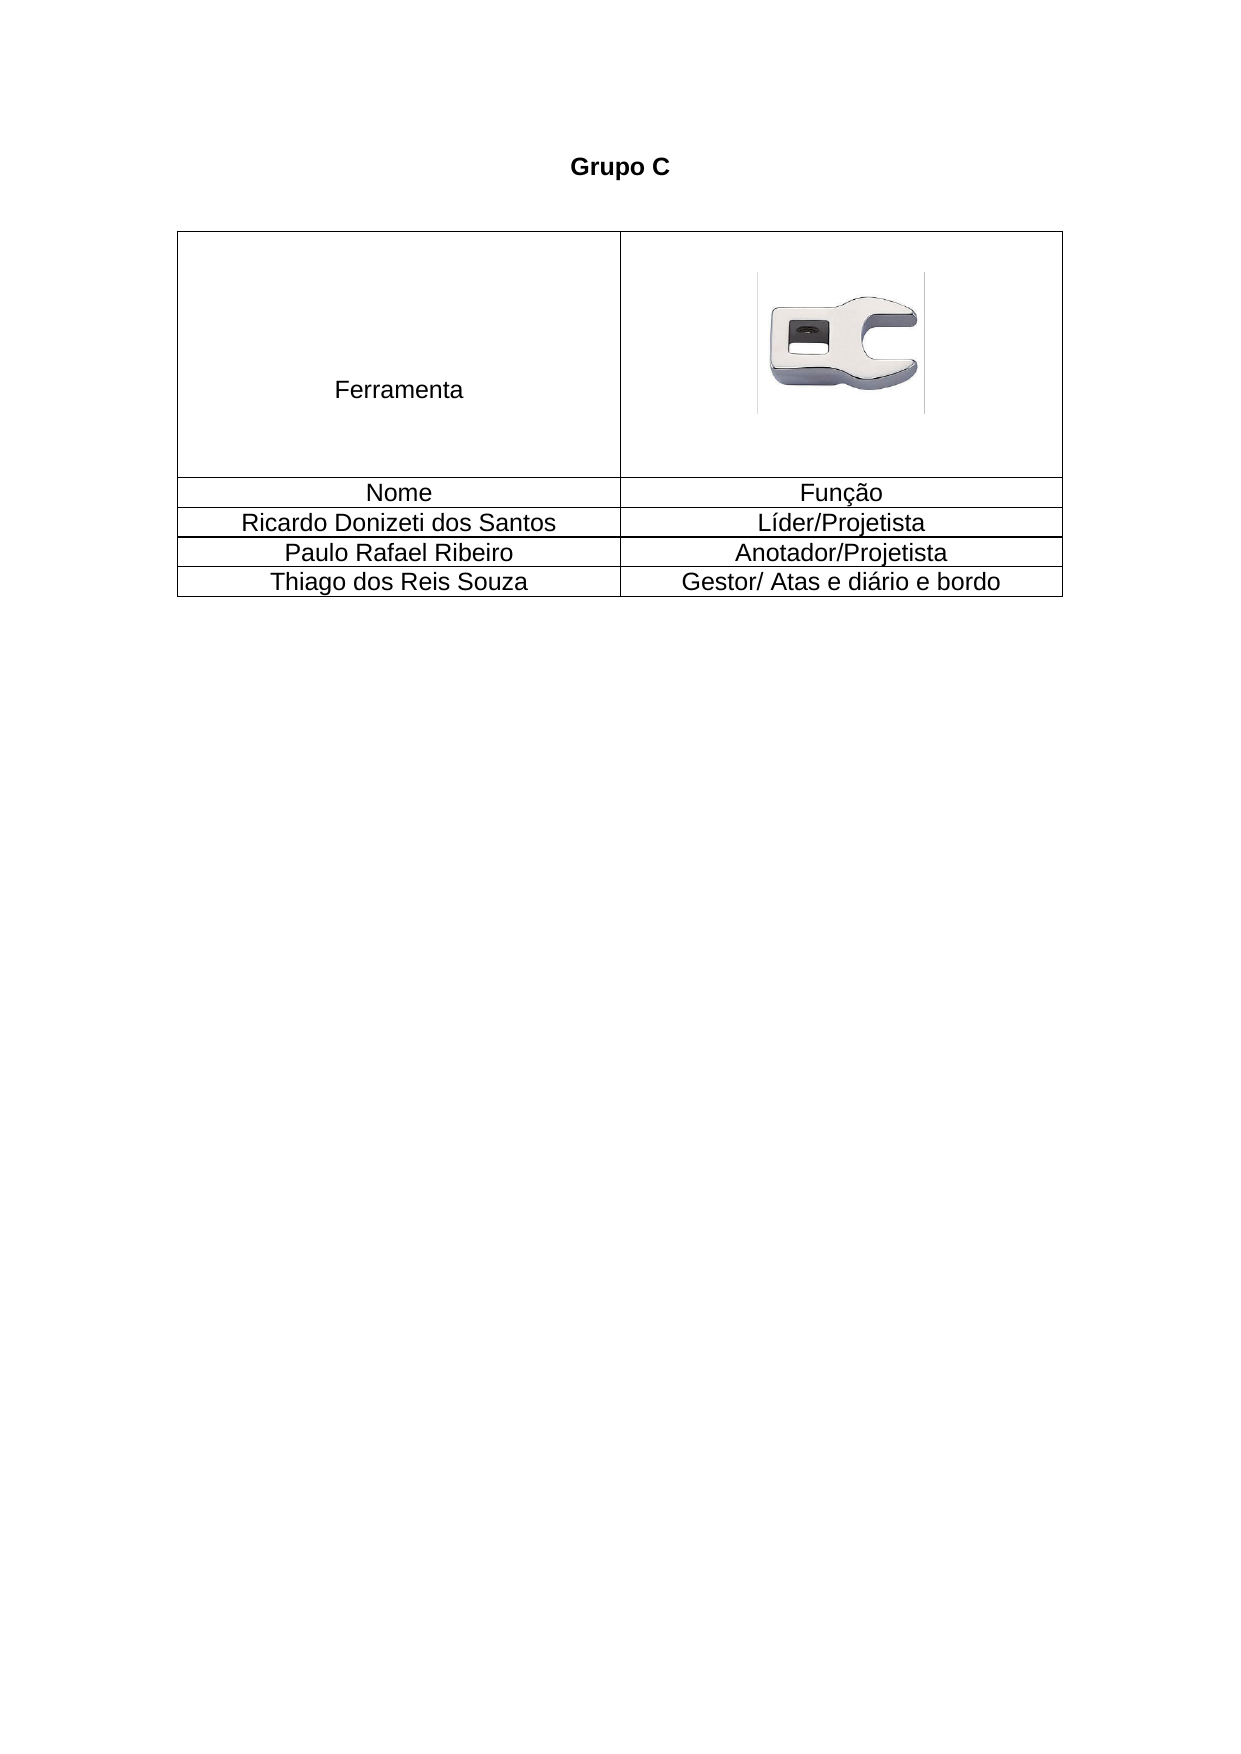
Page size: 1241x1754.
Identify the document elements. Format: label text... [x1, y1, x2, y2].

table_header Ferramenta [178, 232, 620, 477]
table_header [621, 232, 718, 477]
table_cell Paulo Rafael Ribeiro [178, 538, 620, 566]
table_cell Gestor/ Atas e diário e bordo [621, 567, 1062, 596]
subtitle Grupo C [177, 152, 1063, 181]
table_cell Thiago dos Reis Souza [178, 567, 620, 596]
table_cell Anotador/Projetista [621, 538, 1062, 566]
table_header [964, 232, 1062, 477]
picture [718, 231, 964, 477]
table_cell Nome [178, 478, 620, 507]
table_cell Função [621, 478, 1062, 507]
table_cell Líder/Projetista [621, 508, 1062, 536]
table_cell Ricardo Donizeti dos Santos [178, 508, 620, 536]
